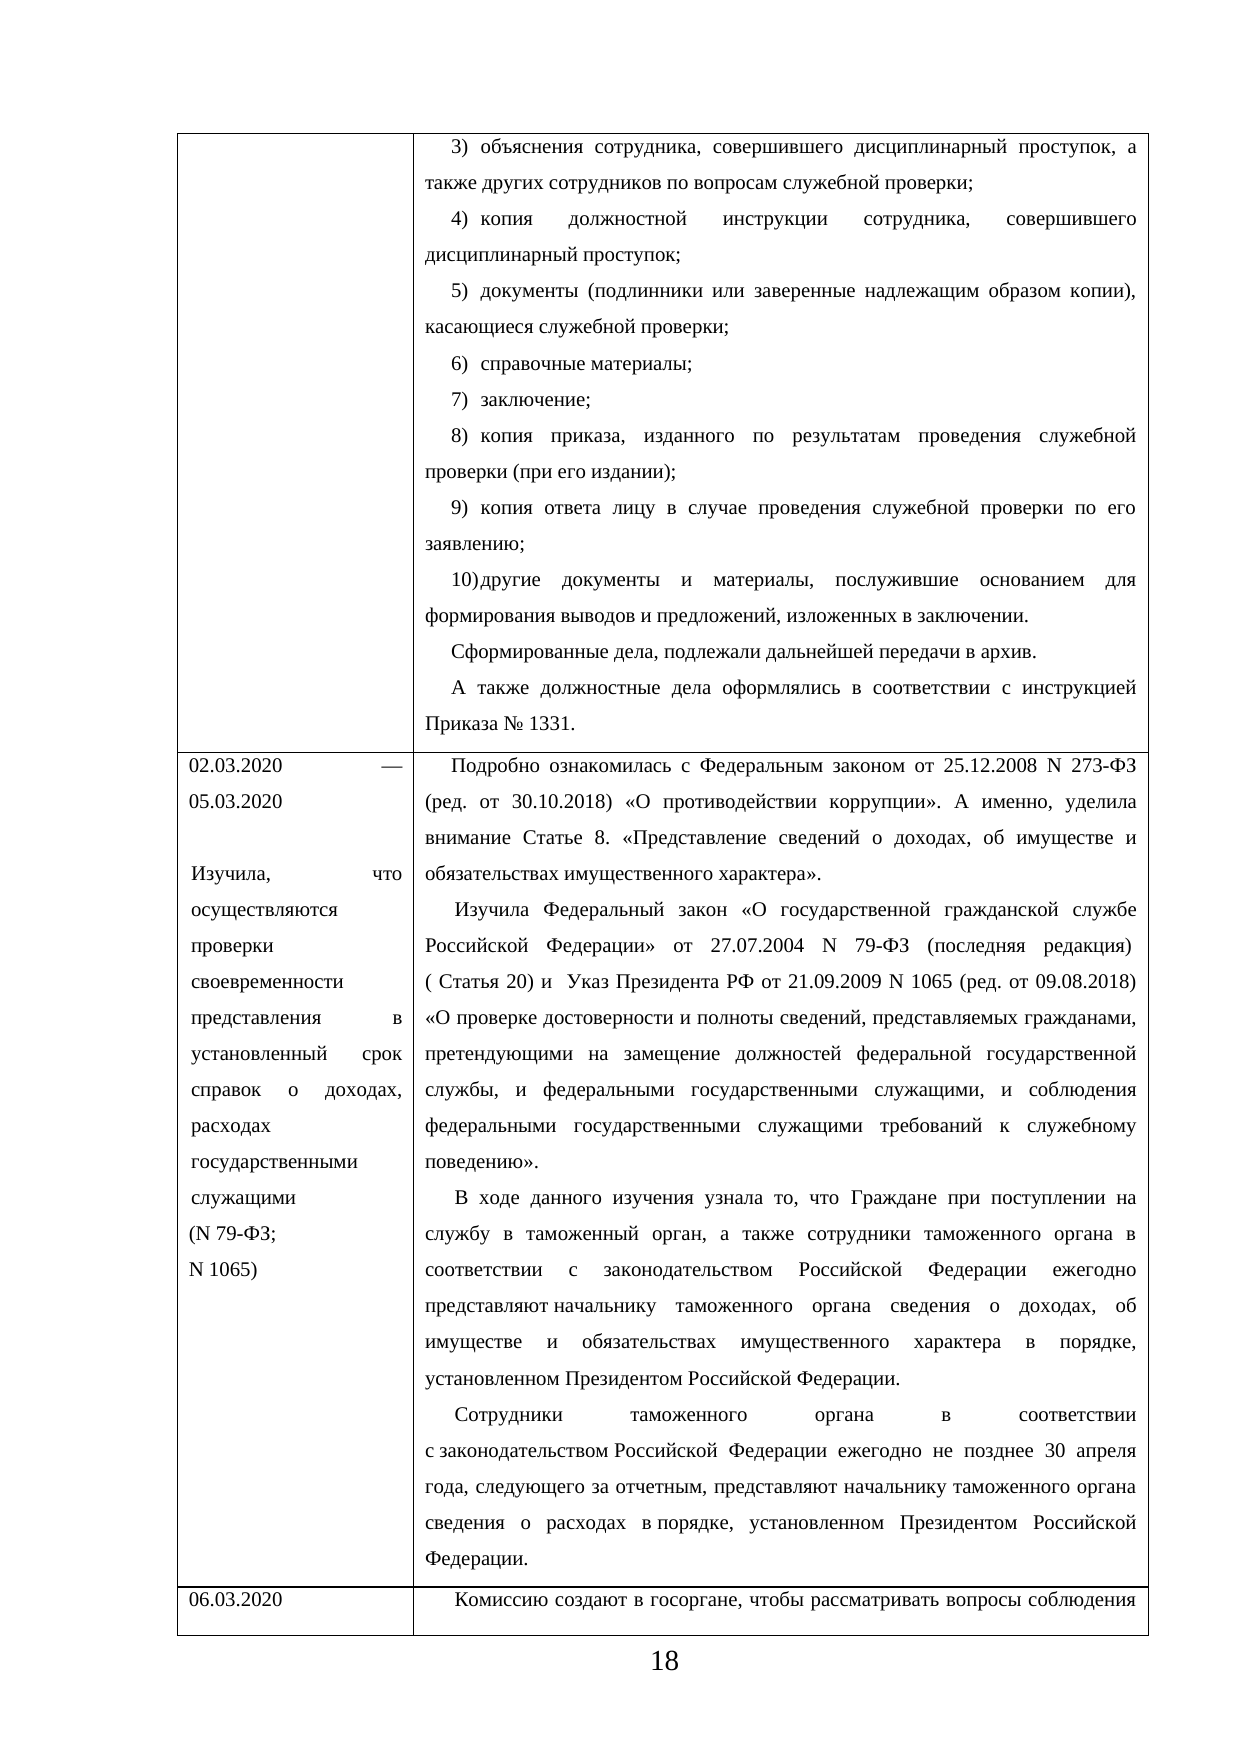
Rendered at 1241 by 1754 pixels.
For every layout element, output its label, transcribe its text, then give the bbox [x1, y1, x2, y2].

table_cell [414, 134, 1148, 752]
table_cell Подробно ознакомилась с Федеральным законом от 25.12.2008 N 273-ФЗ (ред. от 30.10.2018) «О противодействии коррупции». А именно, уделила внимание Статье 8. «Представление сведений о доходах, об имуществе и обязательствах имущественного характера». Изучила Федеральный закон «О государственной гражданской службе Российской Федерации» от 27.07.2004 N 79-ФЗ (последняя редакция) ( Статья 20) и Указ Президента РФ от 21.09.2009 N 1065 (ред. от 09.08.2018) «О проверке достоверности и полноты сведений, представляемых гражданами, претендующими на замещение должностей федеральной государственной службы, и федеральными государственными служащими, и соблюдения федеральными государственными служащими требований к служебному поведению». В ходе данного изучения узнала то, что Граждане при поступлении на службу в таможенный орган, а также сотрудники таможенного органа в соответствии с законодательством Российской Федерации ежегодно представляют начальнику таможенного органа сведения о доходах, об имуществе и обязательствах имущественного характера в порядке, установленном Президентом Российской Федерации. Сотрудники таможенного органа в соответствии с законодательством Российской Федерации ежегодно не позднее 30 апреля года, следующего за отчетным, представляют начальнику таможенного органа сведения о расходах в порядке, установленном Президентом Российской Федерации. [414, 753, 1148, 1586]
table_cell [178, 134, 413, 752]
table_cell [414, 1588, 1148, 1635]
table_cell 02.03.2020 ― 05.03.2020 Изучила, что осуществляются проверки своевременности представления в установленный срок справок о доходах, расходах государственными служащими (N 79-ФЗ; N 1065) [178, 753, 413, 1586]
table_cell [178, 1588, 413, 1635]
